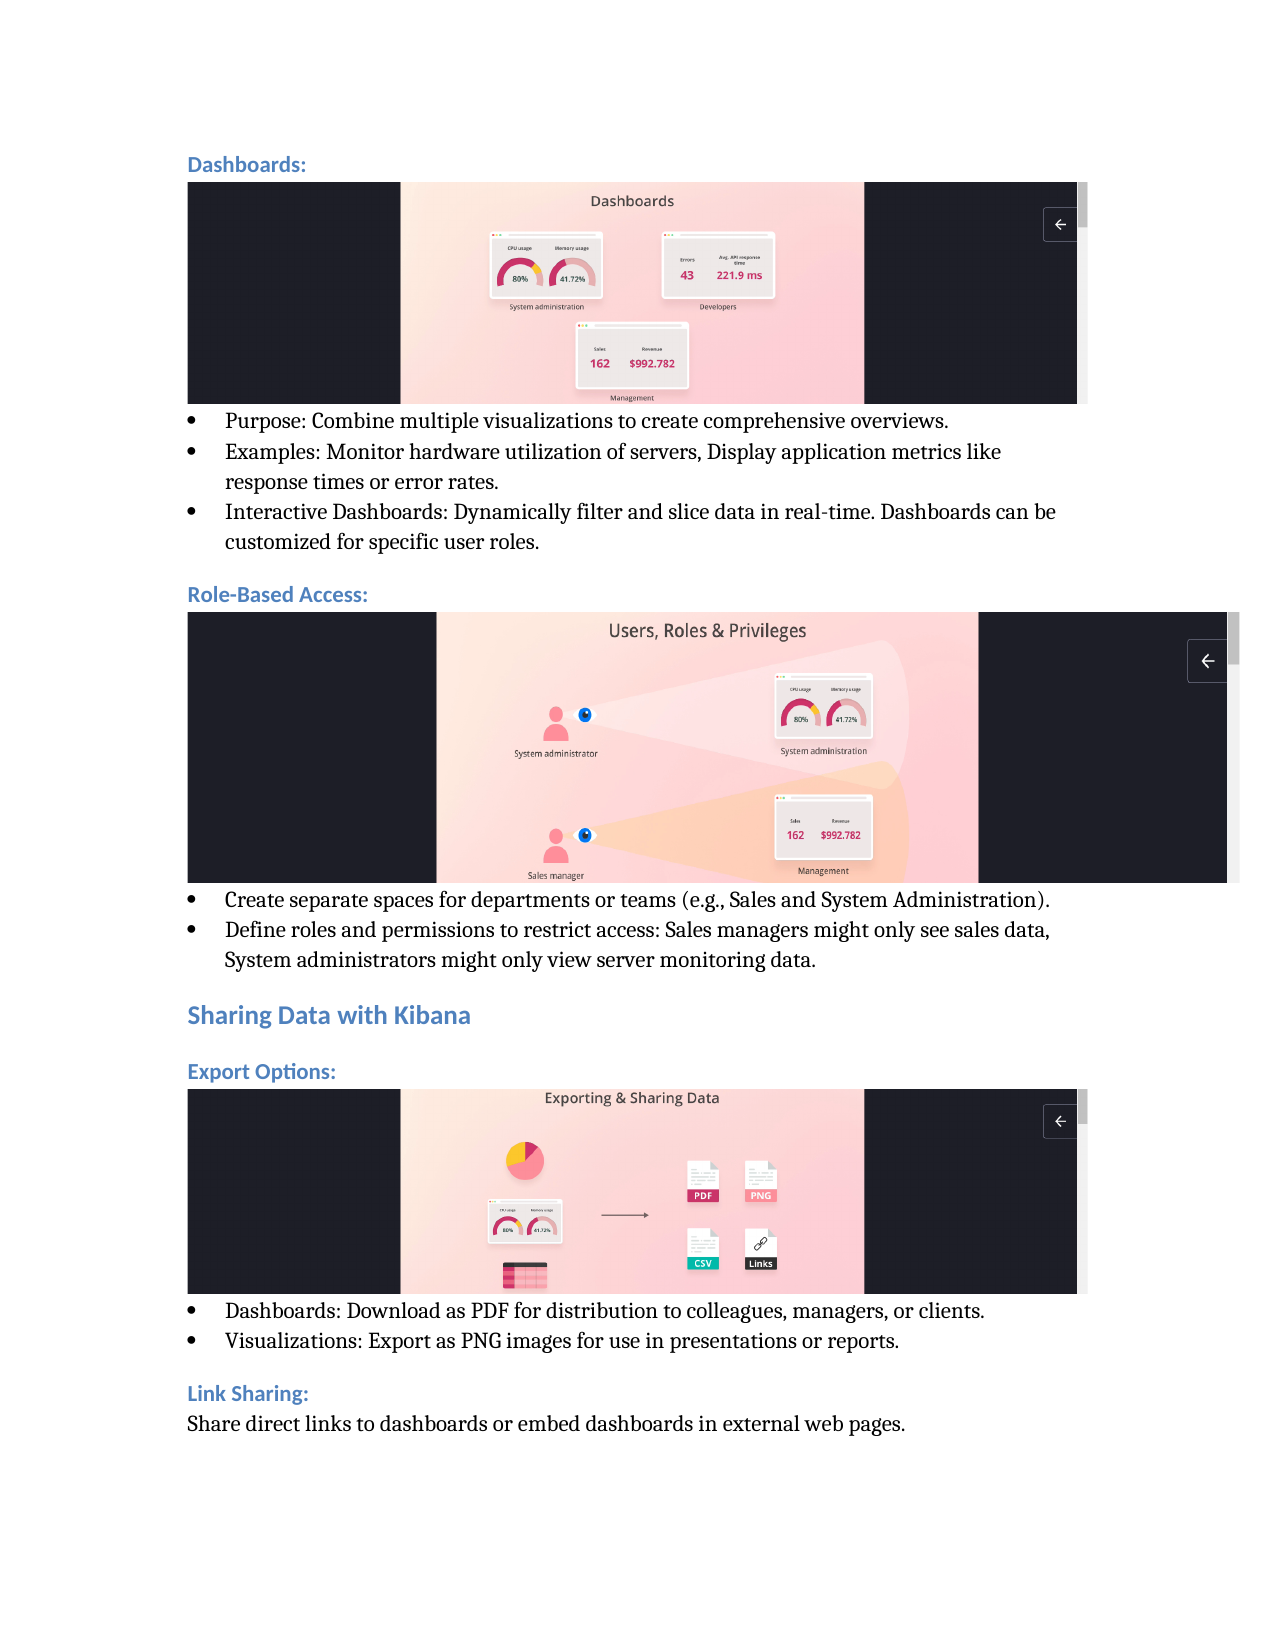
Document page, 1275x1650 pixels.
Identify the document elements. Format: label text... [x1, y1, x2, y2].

list Define roles and permissions to restrict access: Sales managers might only see sales data, System administrators might only view server monitoring data. [187, 917, 1087, 973]
list Interactive Dashboards: Dynamically filter and slice data in real-time. Dashboards can be customized for specific user roles. [187, 499, 1087, 555]
subtitle Sharing Data with Kibana [187, 998, 1087, 1031]
list Dashboards: Download as PDF for distribution to colleagues, managers, or clients. [187, 1297, 1087, 1324]
list Purpose: Combine multiple visualizations to create comprehensive overviews. [187, 408, 1087, 434]
text Share direct links to dashboards or embed dashboards in external web pages. [187, 1411, 1087, 1437]
subtitle Export Options: [187, 1057, 1087, 1089]
subtitle Dashboards: [187, 150, 1087, 182]
list Visualizations: Export as PNG images for use in presentations or reports. [187, 1328, 1087, 1354]
subtitle Role-Based Access: [187, 580, 1087, 612]
picture [187, 612, 1240, 883]
list Create separate spaces for departments or teams (e.g., Sales and System Administration). [187, 887, 1087, 913]
list Examples: Monitor hardware utilization of servers, Display application metrics like response times or error rates. [187, 438, 1087, 495]
picture [187, 1089, 1088, 1294]
subtitle Link Sharing: [187, 1379, 1087, 1407]
picture [187, 182, 1088, 404]
